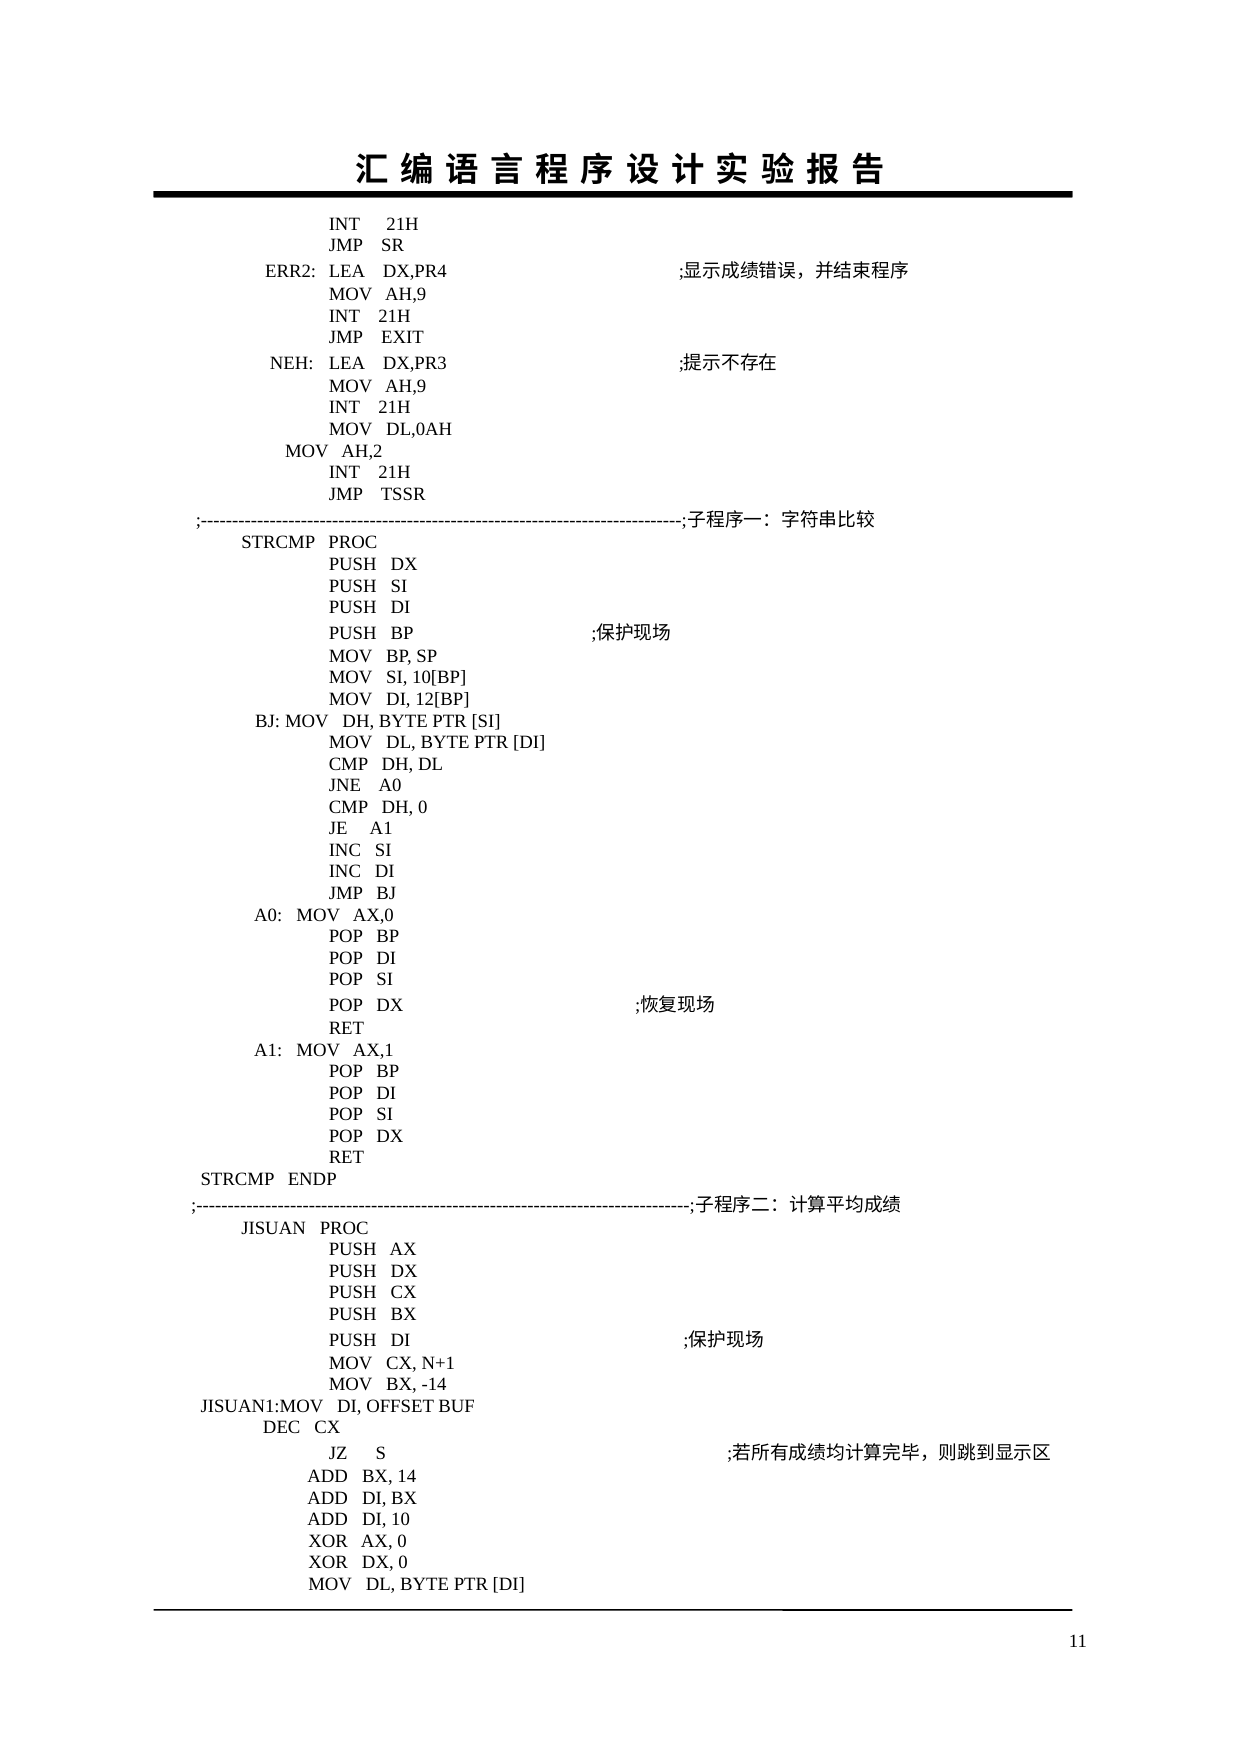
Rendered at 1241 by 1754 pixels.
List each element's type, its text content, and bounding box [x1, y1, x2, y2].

text PUSH DX [153, 553, 1087, 574]
text ERR2: LEA DX,PR4 ;显示成绩错误，并结束程序 [227, 256, 1087, 283]
text POP DI [153, 947, 1087, 968]
text INC DI [153, 860, 1087, 882]
text INT 21H [253, 396, 1087, 418]
text MOV BP, SP [153, 645, 1087, 666]
text JMP EXIT [227, 326, 1087, 348]
text NEH: LEA DX,PR3 ;提示不存在 [227, 348, 1087, 375]
text CMP DH, 0 [153, 796, 1087, 817]
text PUSH SI [153, 574, 1087, 596]
text XOR DX, 0 [153, 1551, 1087, 1573]
text POP SI [153, 968, 1087, 990]
text CMP DH, DL [153, 753, 1087, 774]
text JMP TSSR [291, 483, 1087, 504]
text STRCMP ENDP [153, 1168, 1087, 1189]
text JZ S ;若所有成绩均计算完毕，则跳到显示区 [153, 1438, 1087, 1465]
text JMP SR [227, 234, 1087, 256]
text ;-------------------------------------------------------------------------------;子程序二：计算平均成绩 [153, 1189, 1087, 1217]
text MOV AH,2 [197, 439, 1087, 461]
text PUSH DI [153, 596, 1087, 618]
text JISUAN1:MOV DI, OFFSET BUF [153, 1395, 1087, 1416]
text RET [153, 1017, 1087, 1038]
text PUSH CX [153, 1281, 1087, 1303]
text INT 21H [328, 461, 1087, 483]
text A0: MOV AX,0 [153, 903, 1087, 925]
text MOV DL,0AH [227, 418, 1087, 439]
text PUSH AX [153, 1238, 1087, 1260]
text ADD DI, BX [153, 1487, 1087, 1508]
text PUSH BX [153, 1303, 1087, 1324]
text RET [153, 1146, 1087, 1168]
text PUSH DI ;保护现场 [153, 1324, 1087, 1352]
text POP BP [153, 925, 1087, 947]
text JNE A0 [153, 774, 1087, 796]
text JE A1 [153, 817, 1087, 839]
text POP DI [153, 1082, 1087, 1103]
text MOV AH,9 [227, 283, 1087, 304]
text MOV SI, 10[BP] [153, 666, 1087, 688]
text MOV DL, BYTE PTR [DI] [153, 731, 1087, 753]
text STRCMP PROC [153, 531, 1087, 553]
text MOV AH,9 [227, 375, 1087, 396]
text MOV BX, -14 [153, 1373, 1087, 1395]
text INT 21H [227, 213, 1087, 234]
text POP DX ;恢复现场 [153, 990, 1087, 1017]
text POP DX [153, 1125, 1087, 1146]
text MOV DI, 12[BP] [153, 688, 1087, 709]
text INC SI [153, 839, 1087, 860]
text MOV CX, N+1 [153, 1352, 1087, 1373]
text XOR AX, 0 [153, 1530, 1087, 1551]
text BJ: MOV DH, BYTE PTR [SI] [153, 709, 1087, 731]
text ADD DI, 10 [153, 1508, 1087, 1530]
text JMP BJ [153, 882, 1087, 903]
text ADD BX, 14 [153, 1465, 1087, 1487]
text POP SI [153, 1103, 1087, 1125]
text DEC CX [153, 1416, 1087, 1438]
text A1: MOV AX,1 [153, 1038, 1087, 1060]
text JISUAN PROC [153, 1217, 1087, 1238]
text MOV DL, BYTE PTR [DI] [153, 1573, 1087, 1594]
text PUSH BP ;保护现场 [153, 618, 1087, 645]
text PUSH DX [153, 1260, 1087, 1281]
text ;-----------------------------------------------------------------------------;子程序一：字符串比较 [153, 504, 1087, 531]
text INT 21H [227, 304, 1087, 326]
text POP BP [153, 1060, 1087, 1082]
